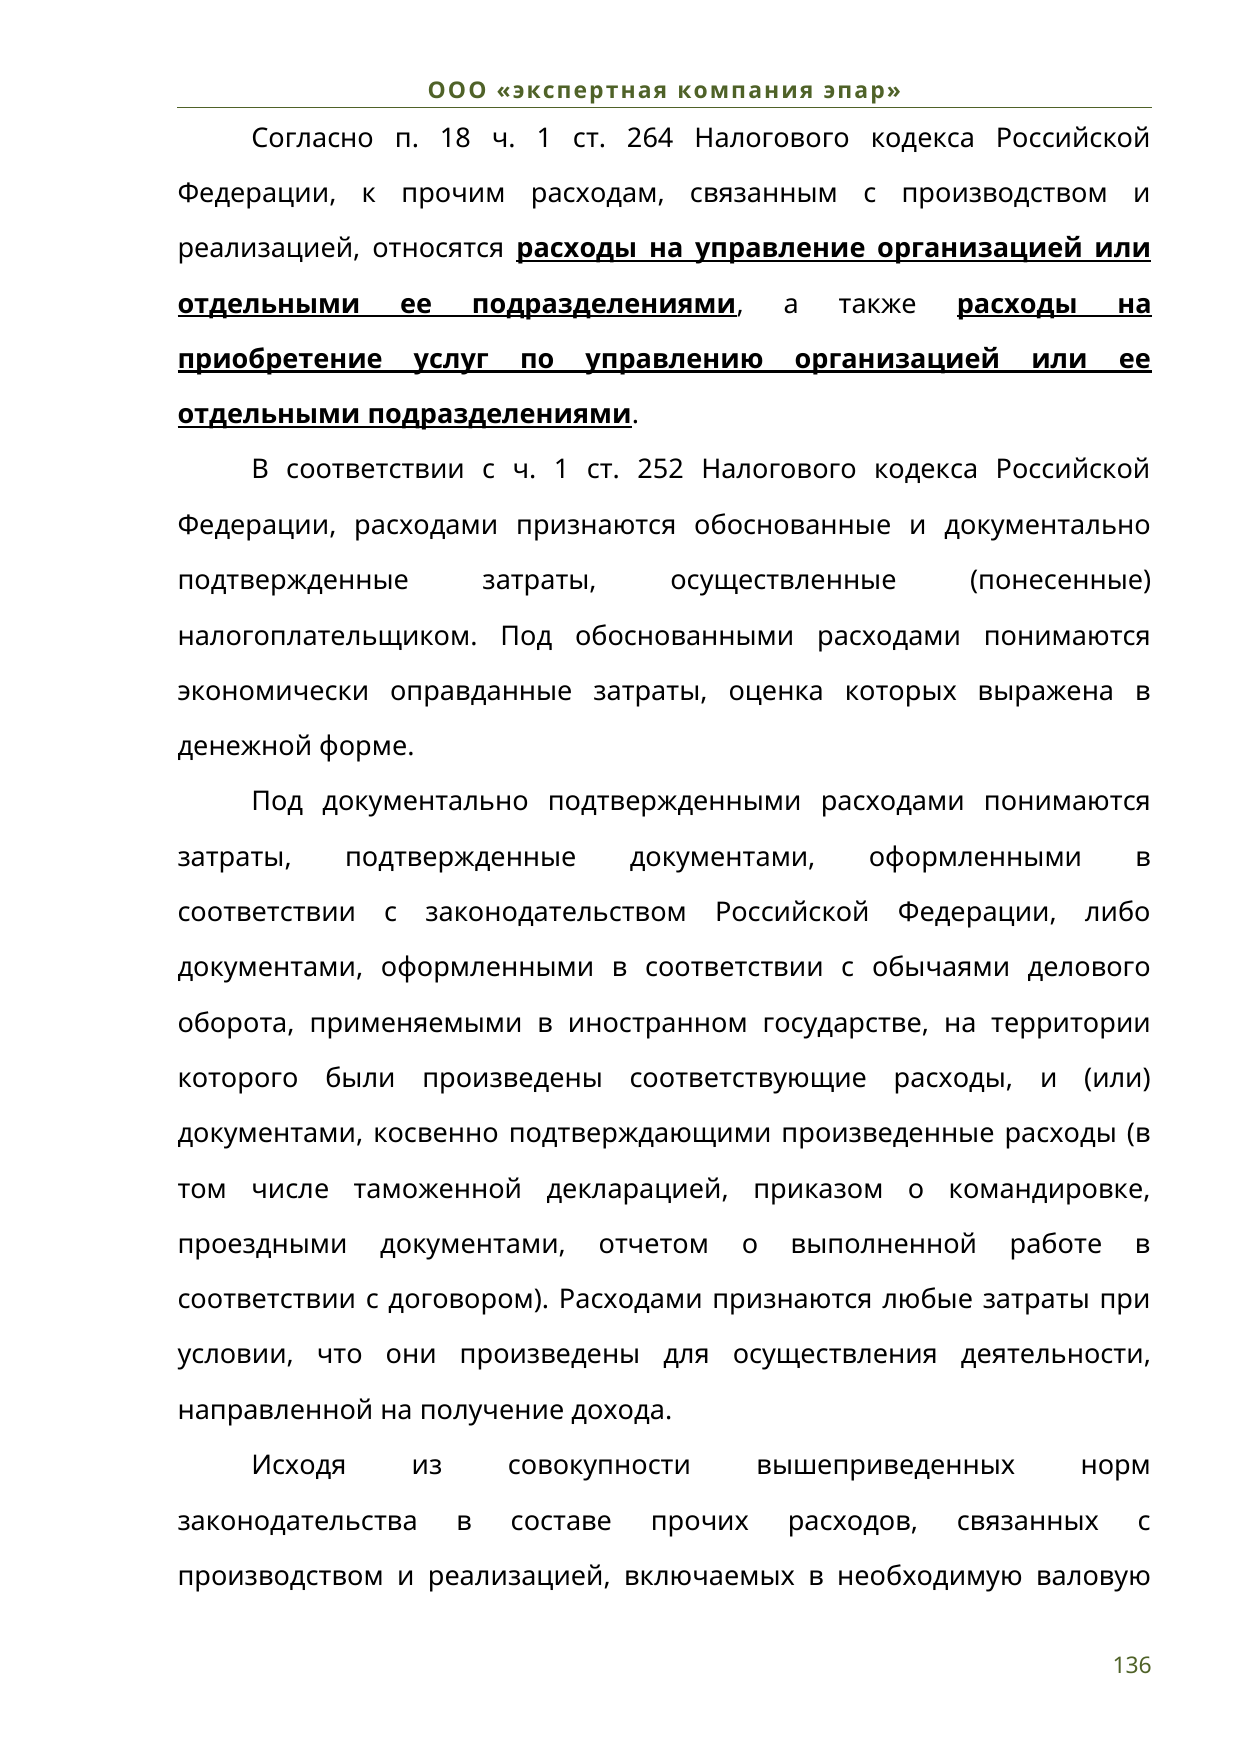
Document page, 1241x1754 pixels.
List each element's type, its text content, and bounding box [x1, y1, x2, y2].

text Согласно п. 18 ч. 1 ст. 264 Налогового кодекса Российской Федерации, к прочим расходам, связанным с производством и реализацией, относятся расходы на управление организацией или отдельными ее подразделениями, а также расходы на приобретение услуг по управлению организацией или ее отдельными подразделениями. [177, 118, 1152, 370]
text Согласно п. 18 ч. 1 ст. 264 Налогового кодекса Российской Федерации, к прочим расходам, связанным с производством и реализацией, относятся расходы на управление организацией или отдельными ее подразделениями, а также расходы на приобретение услуг по управлению организацией или ее отдельными подразделениями. [177, 371, 1152, 432]
text Под документально подтвержденными расходами понимаются затраты, подтвержденные документами, оформленными в соответствии с законодательством Российской Федерации, либо документами, оформленными в соответствии с обычаями делового оборота, применяемыми в иностранном государстве, на территории которого были произведены соответствующие расходы, и (или) документами, косвенно подтверждающими произведенные расходы (в том числе таможенной декларацией, приказом о командировке, проездными документами, отчетом о выполненной работе в соответствии с договором). Расходами признаются любые затраты при условии, что они произведены для осуществления деятельности, направленной на получение дохода. [177, 782, 1152, 1427]
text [177, 1446, 1152, 1593]
text В соответствии с ч. 1 ст. 252 Налогового кодекса Российской Федерации, расходами признаются обоснованные и документально подтвержденные затраты, осуществленные (понесенные) налогоплательщиком. Под обоснованными расходами понимаются экономически оправданные затраты, оценка которых выражена в денежной форме. [177, 450, 1152, 763]
